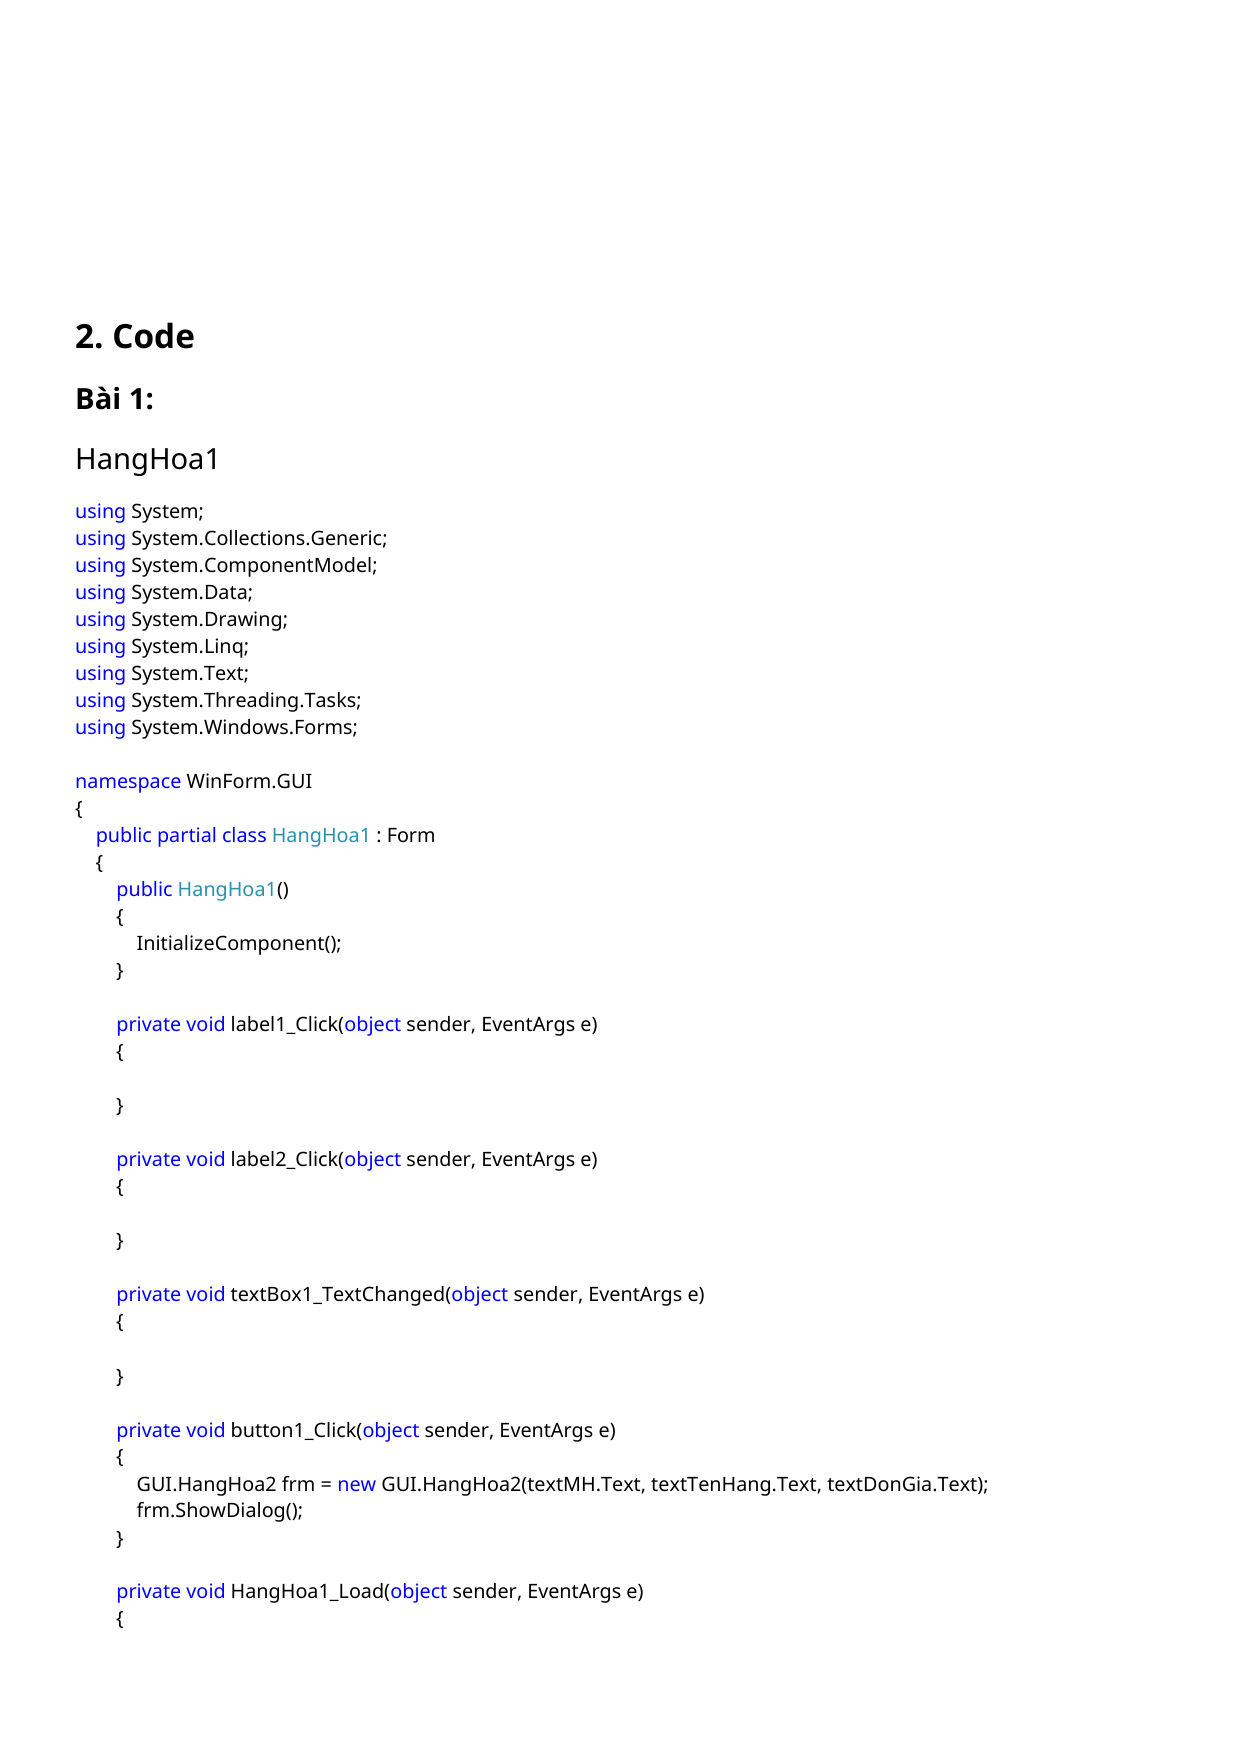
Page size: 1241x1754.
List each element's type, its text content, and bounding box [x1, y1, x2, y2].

text using System.Collections.Generic; [75, 524, 1165, 551]
text InitializeComponent(); [75, 929, 1165, 956]
text using System.Threading.Tasks; [75, 686, 1165, 713]
text frm.ShowDialog(); [75, 1497, 1165, 1524]
text namespace WinForm.GUI [75, 767, 1165, 794]
text public HangHoa1() [75, 875, 1165, 902]
text private void label1_Click(object sender, EventArgs e) [75, 1010, 1165, 1037]
text private void HangHoa1_Load(object sender, EventArgs e) [75, 1578, 1165, 1605]
text } [75, 1091, 1165, 1118]
text HangHoa1 [75, 438, 1165, 478]
text private void label2_Click(object sender, EventArgs e) [75, 1145, 1165, 1172]
text { [75, 1037, 1165, 1064]
text using System.Linq; [75, 632, 1165, 659]
text public partial class HangHoa1 : Form [75, 821, 1165, 848]
text { [75, 1443, 1165, 1470]
text { [75, 1172, 1165, 1199]
text using System; [75, 497, 1165, 524]
text using System.Data; [75, 578, 1165, 605]
text using System.Drawing; [75, 605, 1165, 632]
text using System.Text; [75, 659, 1165, 686]
text private void textBox1_TextChanged(object sender, EventArgs e) [75, 1280, 1165, 1307]
text { [75, 794, 1165, 821]
text using System.ComponentModel; [75, 551, 1165, 578]
text GUI.HangHoa2 frm = new GUI.HangHoa2(textMH.Text, textTenHang.Text, textDonGia.Text); [75, 1470, 1165, 1497]
text } [75, 1226, 1165, 1253]
text } [75, 1524, 1165, 1551]
text { [75, 1307, 1165, 1334]
text Bài 1: [75, 378, 1165, 418]
text 2. Code [75, 313, 1165, 358]
text private void button1_Click(object sender, EventArgs e) [75, 1416, 1165, 1443]
text { [75, 848, 1165, 875]
text } [75, 1362, 1165, 1389]
text using System.Windows.Forms; [75, 713, 1165, 740]
text } [75, 956, 1165, 983]
text { [75, 1605, 1165, 1632]
text { [75, 902, 1165, 929]
